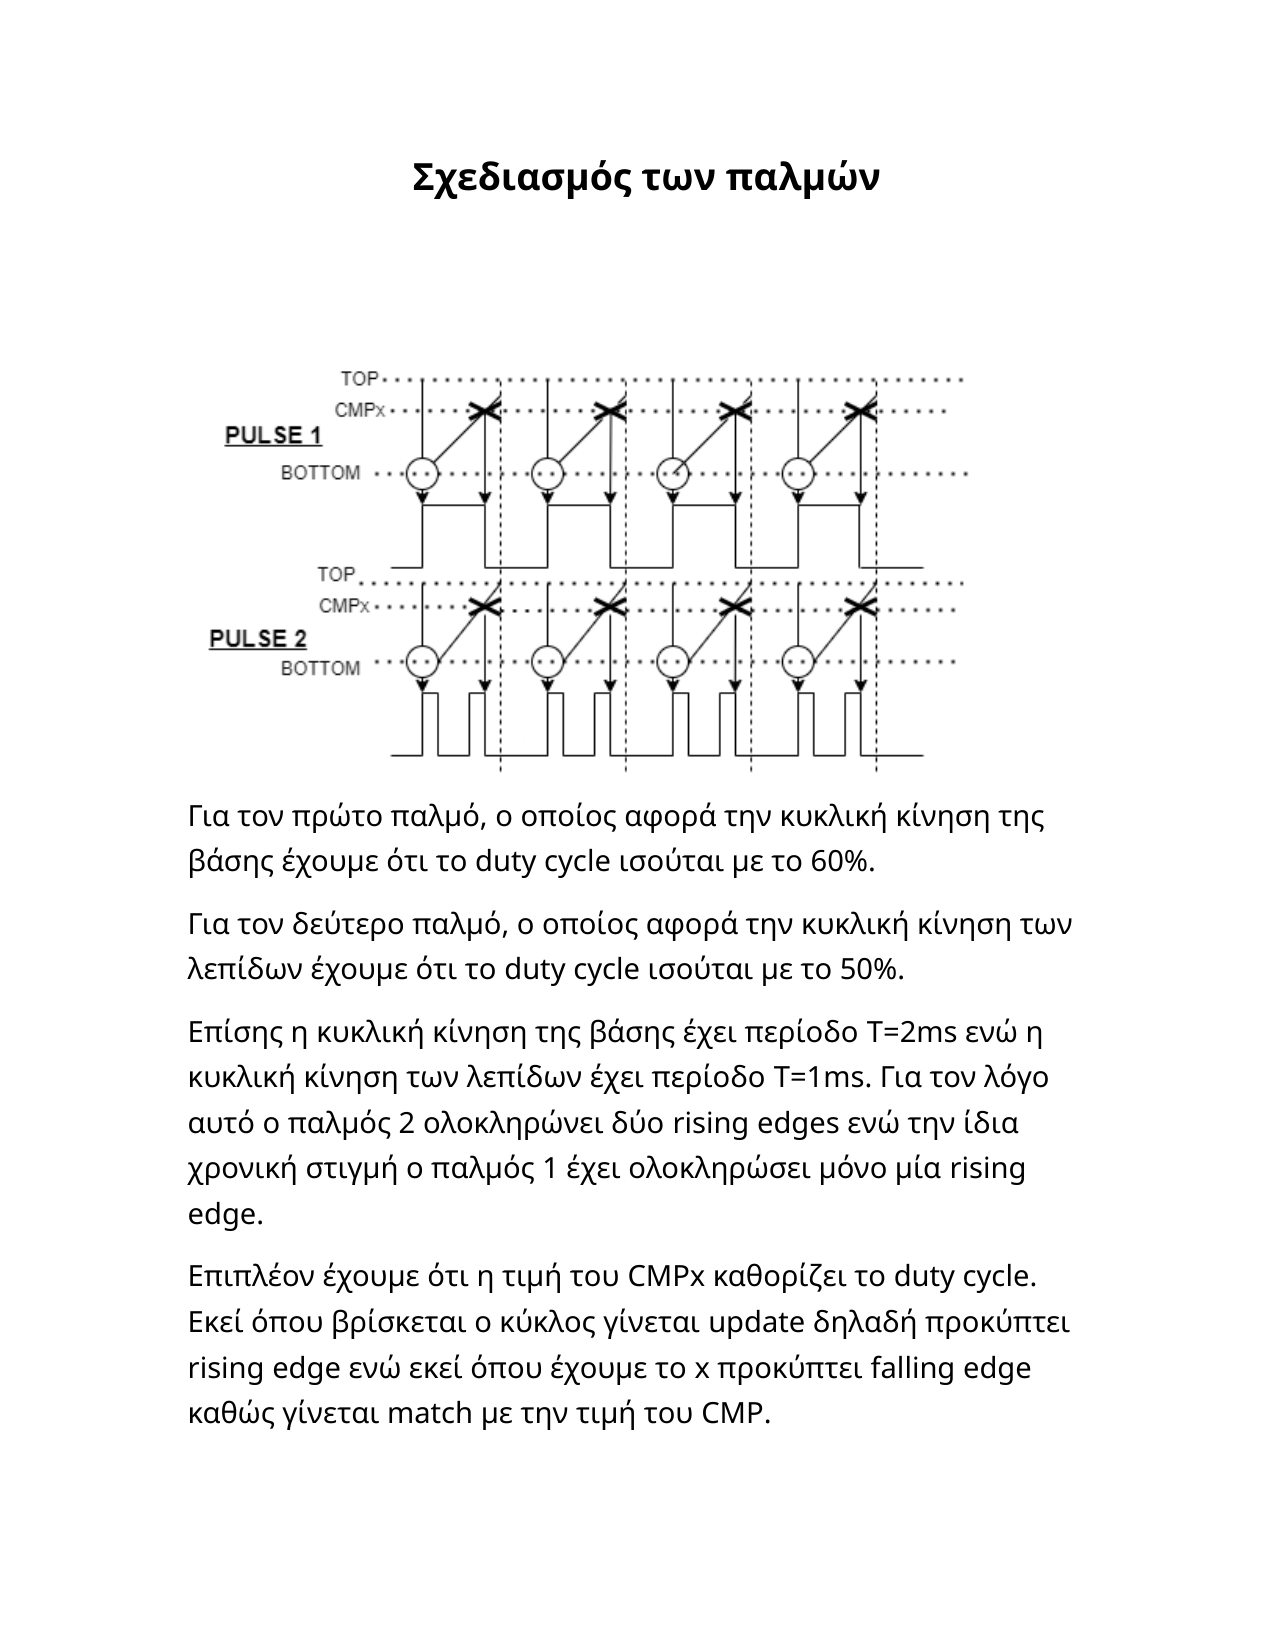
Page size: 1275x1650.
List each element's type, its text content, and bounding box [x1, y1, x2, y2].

picture [187, 356, 973, 774]
text Επίσης η κυκλική κίνηση της βάσης έχει περίοδο T=2ms ενώ η κυκλική κίνηση των λεπίδων έχει περίοδο T=1ms. Για τον λόγο αυτό ο παλμός 2 ολοκληρώνει δύο rising edges ενώ την ίδια χρονική στιγμή ο παλμός 1 έχει ολοκληρώσει μόνο μία rising edge. [187, 1011, 1087, 1233]
text Για τον δεύτερο παλμό, ο οποίος αφορά την κυκλική κίνηση των λεπίδων έχουμε ότι το duty cycle ισούται με το 50%. [187, 903, 1087, 988]
text Σχεδιασμός των παλμών [337, 150, 1087, 201]
text Επιπλέον έχουμε ότι η τιμή του CMPx καθορίζει το duty cycle. Εκεί όπου βρίσκεται ο κύκλος γίνεται update δηλαδή προκύπτει rising edge ενώ εκεί όπου έχουμε το x προκύπτει falling edge καθώς γίνεται match με την τιμή του CMP. [187, 1256, 1087, 1432]
text Για τον πρώτο παλμό, ο οποίος αφορά την κυκλική κίνηση της βάσης έχουμε ότι το duty cycle ισούται με το 60%. [187, 795, 1087, 880]
